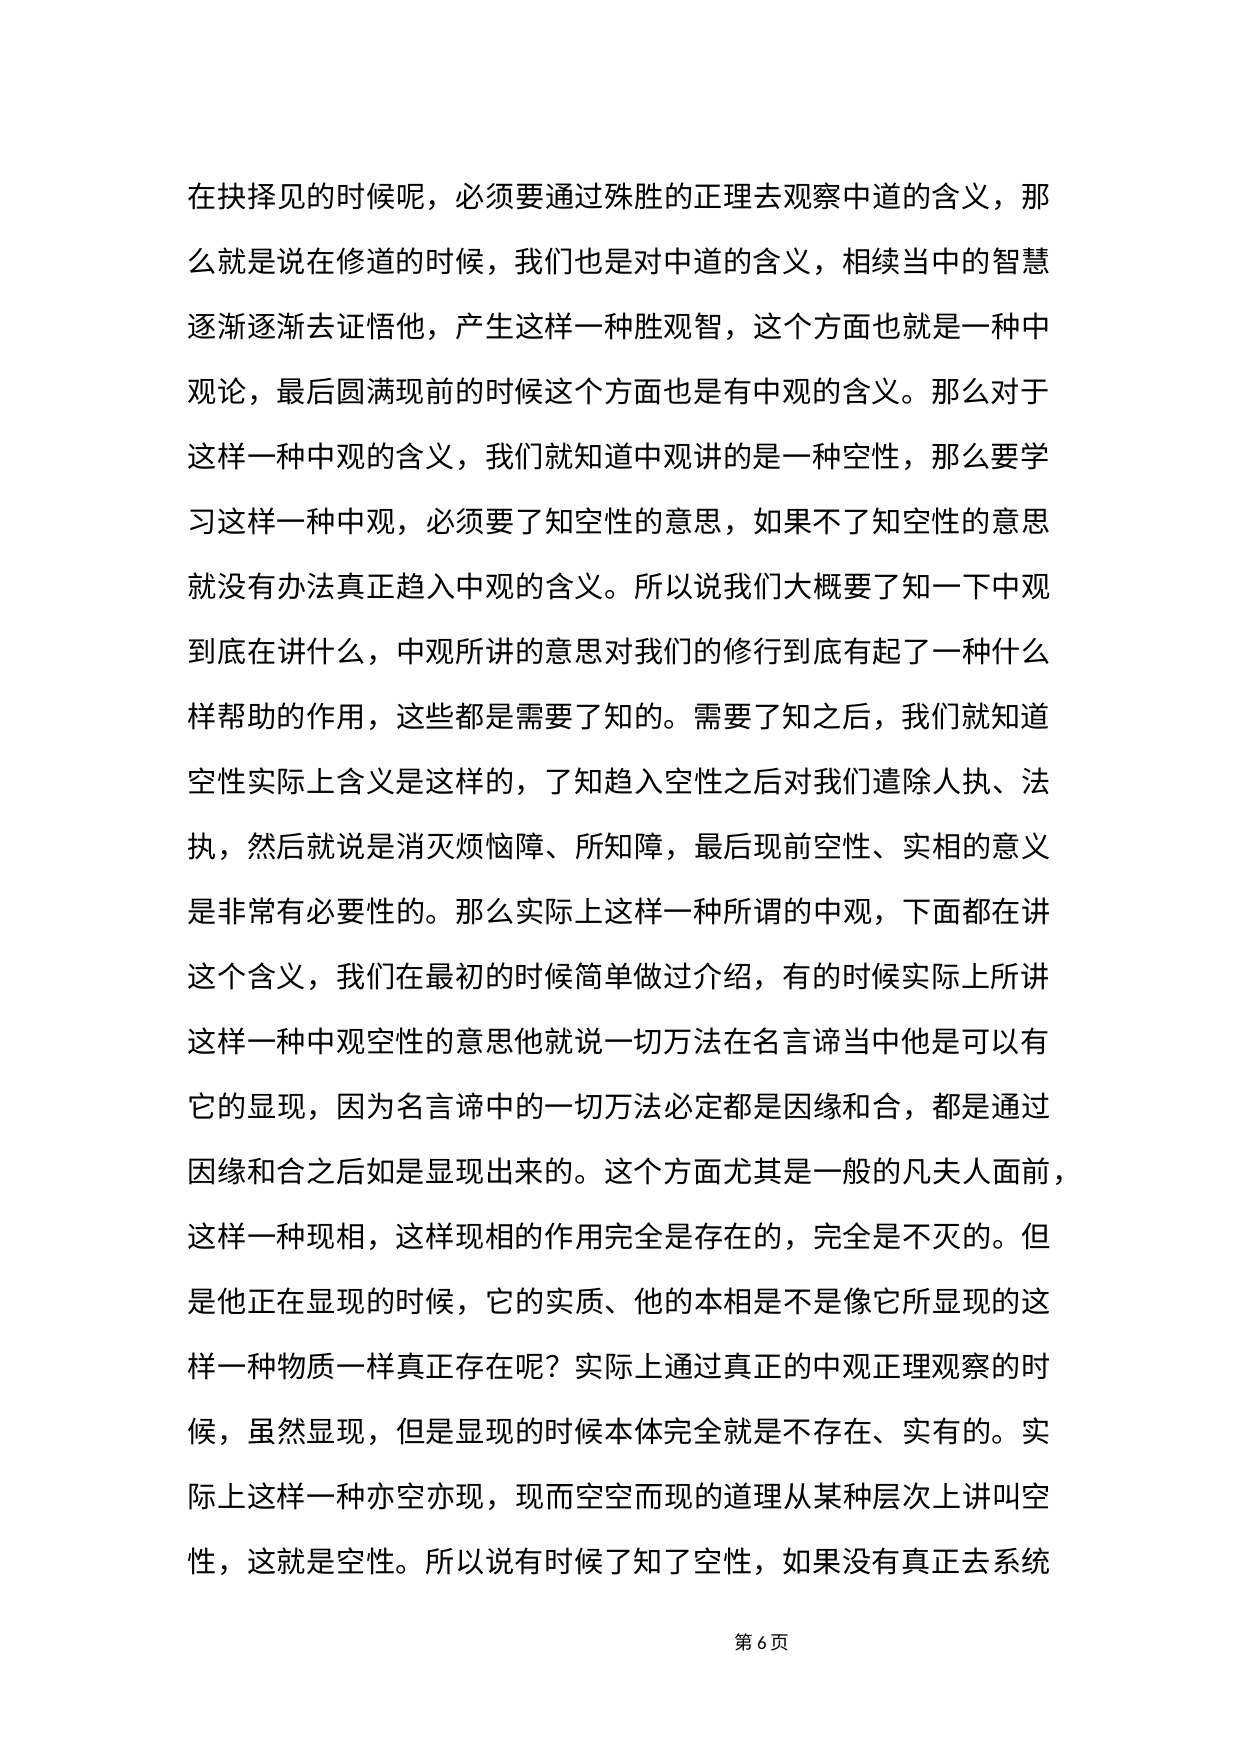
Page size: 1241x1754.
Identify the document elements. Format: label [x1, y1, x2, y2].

text [187, 162, 1053, 1592]
